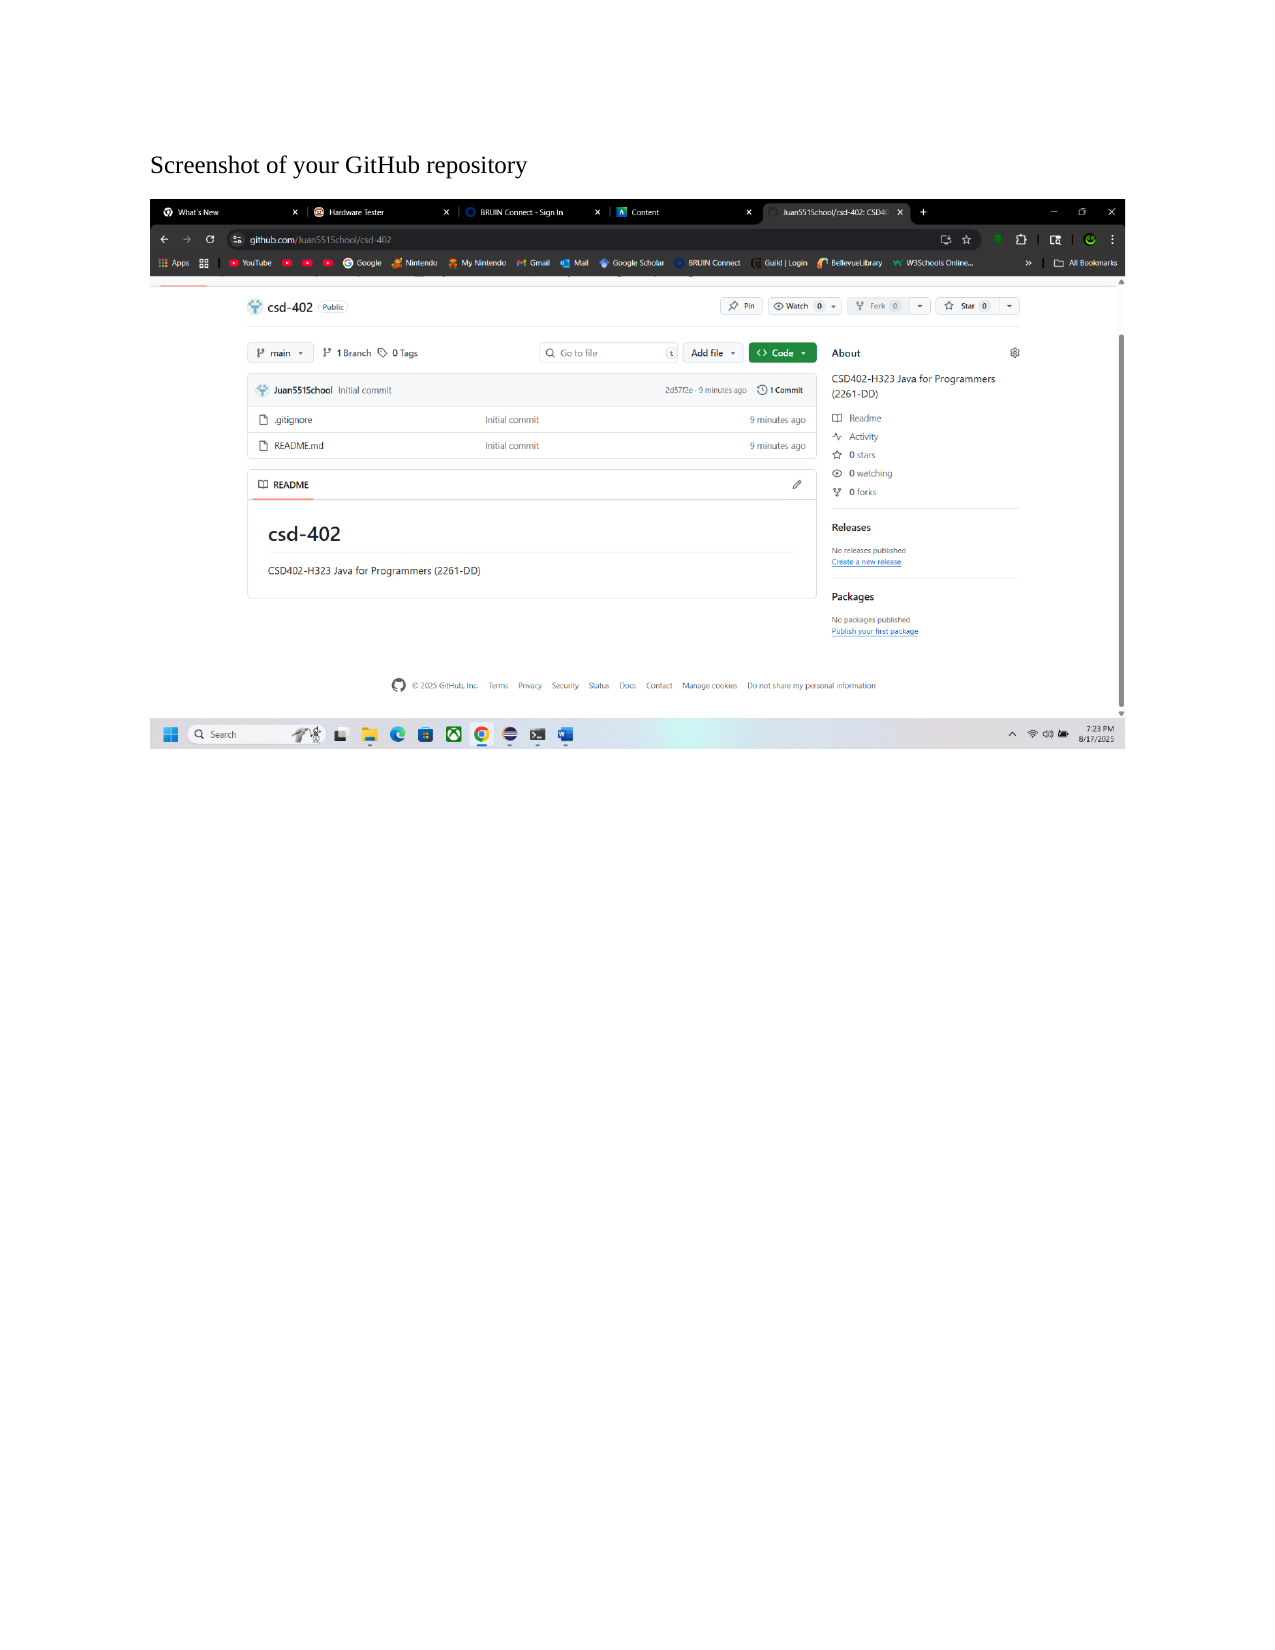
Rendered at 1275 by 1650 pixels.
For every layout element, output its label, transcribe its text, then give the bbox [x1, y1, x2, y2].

picture [150, 199, 1125, 749]
text Screenshot of your GitHub repository [150, 150, 1125, 179]
